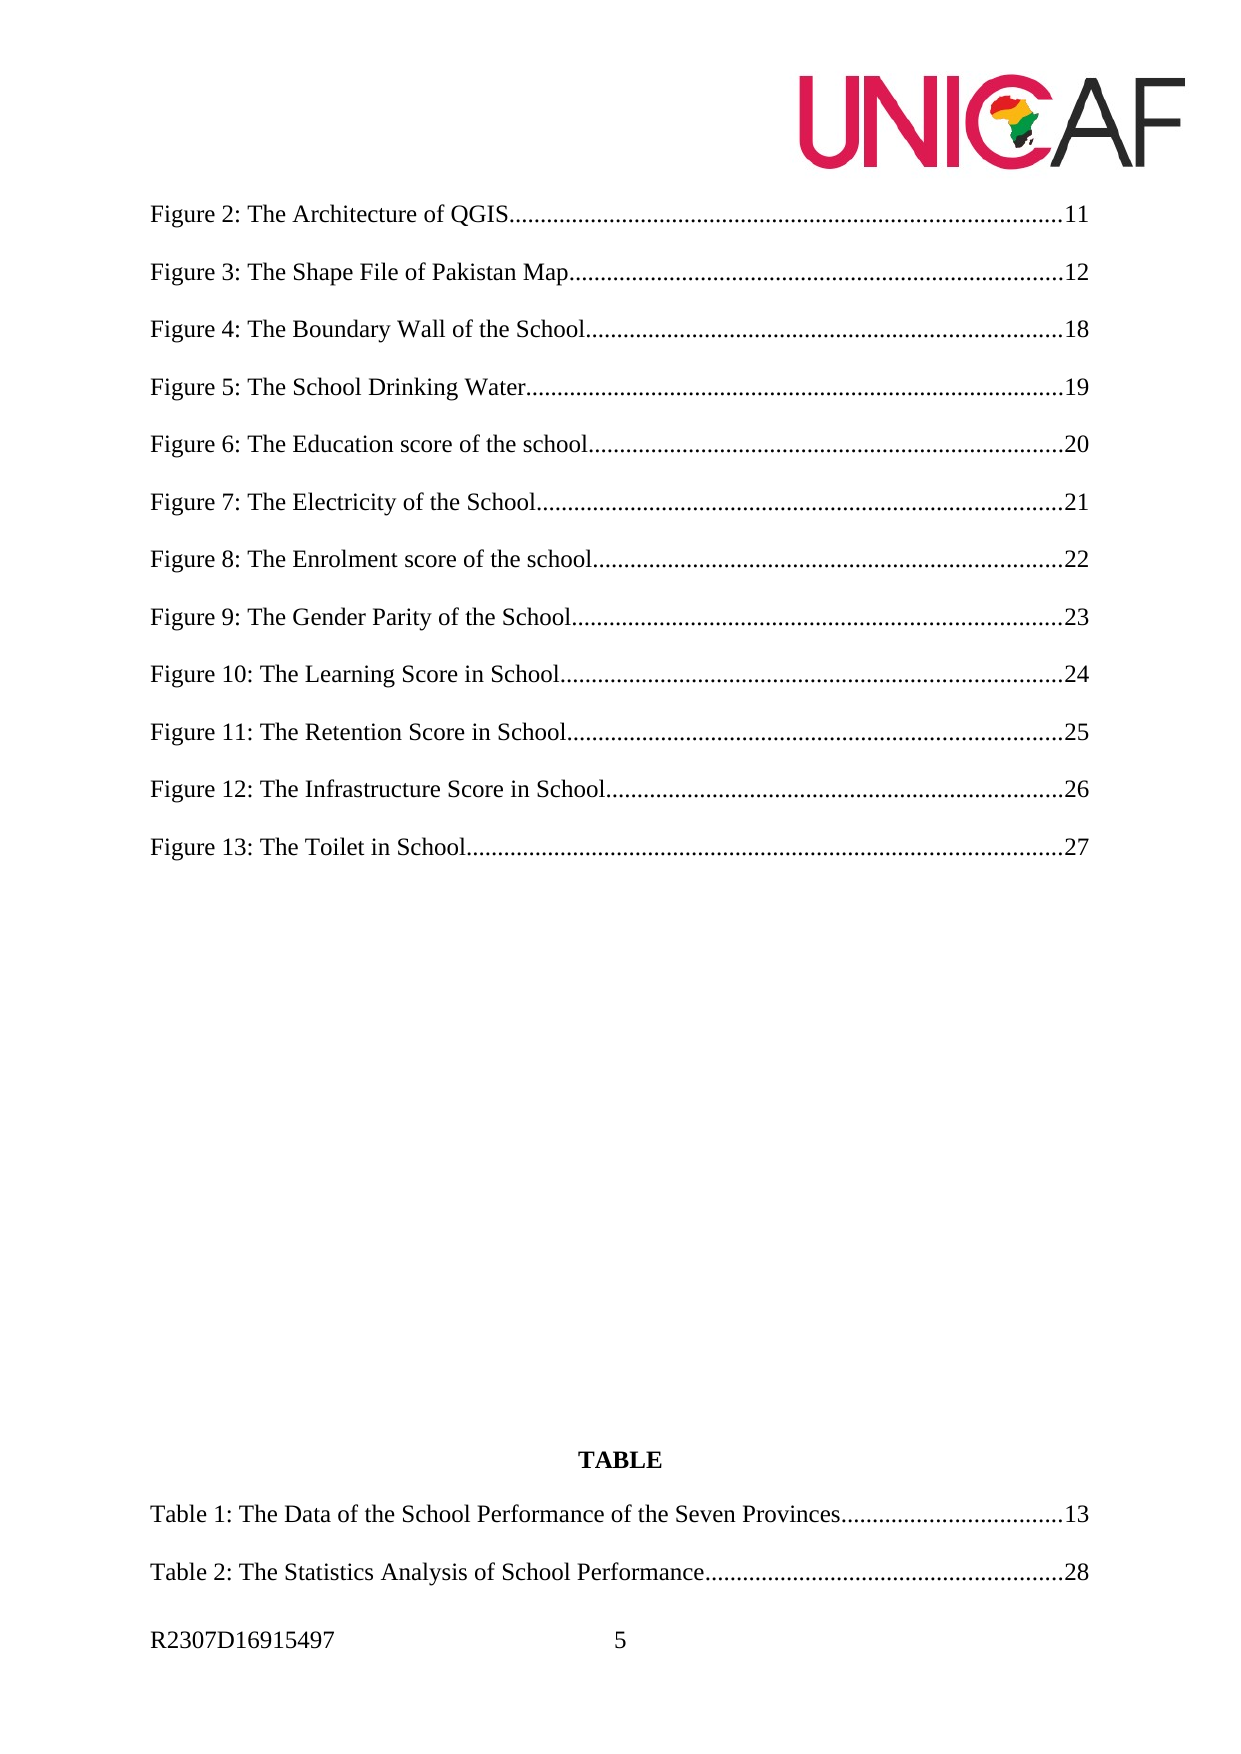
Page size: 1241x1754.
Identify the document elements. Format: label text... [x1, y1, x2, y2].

text Figure 9: The Gender Parity of the School 23 [150, 602, 1090, 631]
text Figure 4: The Boundary Wall of the School 18 [150, 314, 1090, 343]
text Figure 7: The Electricity of the School 21 [150, 487, 1090, 516]
text Figure 13: The Toilet in School 27 [150, 832, 1090, 861]
text Figure 5: The School Drinking Water 19 [150, 372, 1090, 401]
text Figure 11: The Retention Score in School 25 [150, 717, 1090, 746]
text Figure 3: The Shape File of Pakistan Map 12 [150, 257, 1090, 286]
text Figure 8: The Enrolment score of the school 22 [150, 544, 1090, 573]
text Figure 12: The Infrastructure Score in School 26 [150, 774, 1090, 803]
subtitle TABLE [150, 1445, 1090, 1474]
text Table 2: The Statistics Analysis of School Performance 28 [150, 1557, 1090, 1586]
text Figure 10: The Learning Score in School 24 [150, 659, 1090, 688]
text Figure 2: The Architecture of QGIS 11 [150, 199, 1090, 228]
picture [744, 40, 1238, 200]
text Table 1: The Data of the School Performance of the Seven Provinces 13 [150, 1499, 1090, 1528]
text Figure 6: The Education score of the school 20 [150, 429, 1090, 458]
